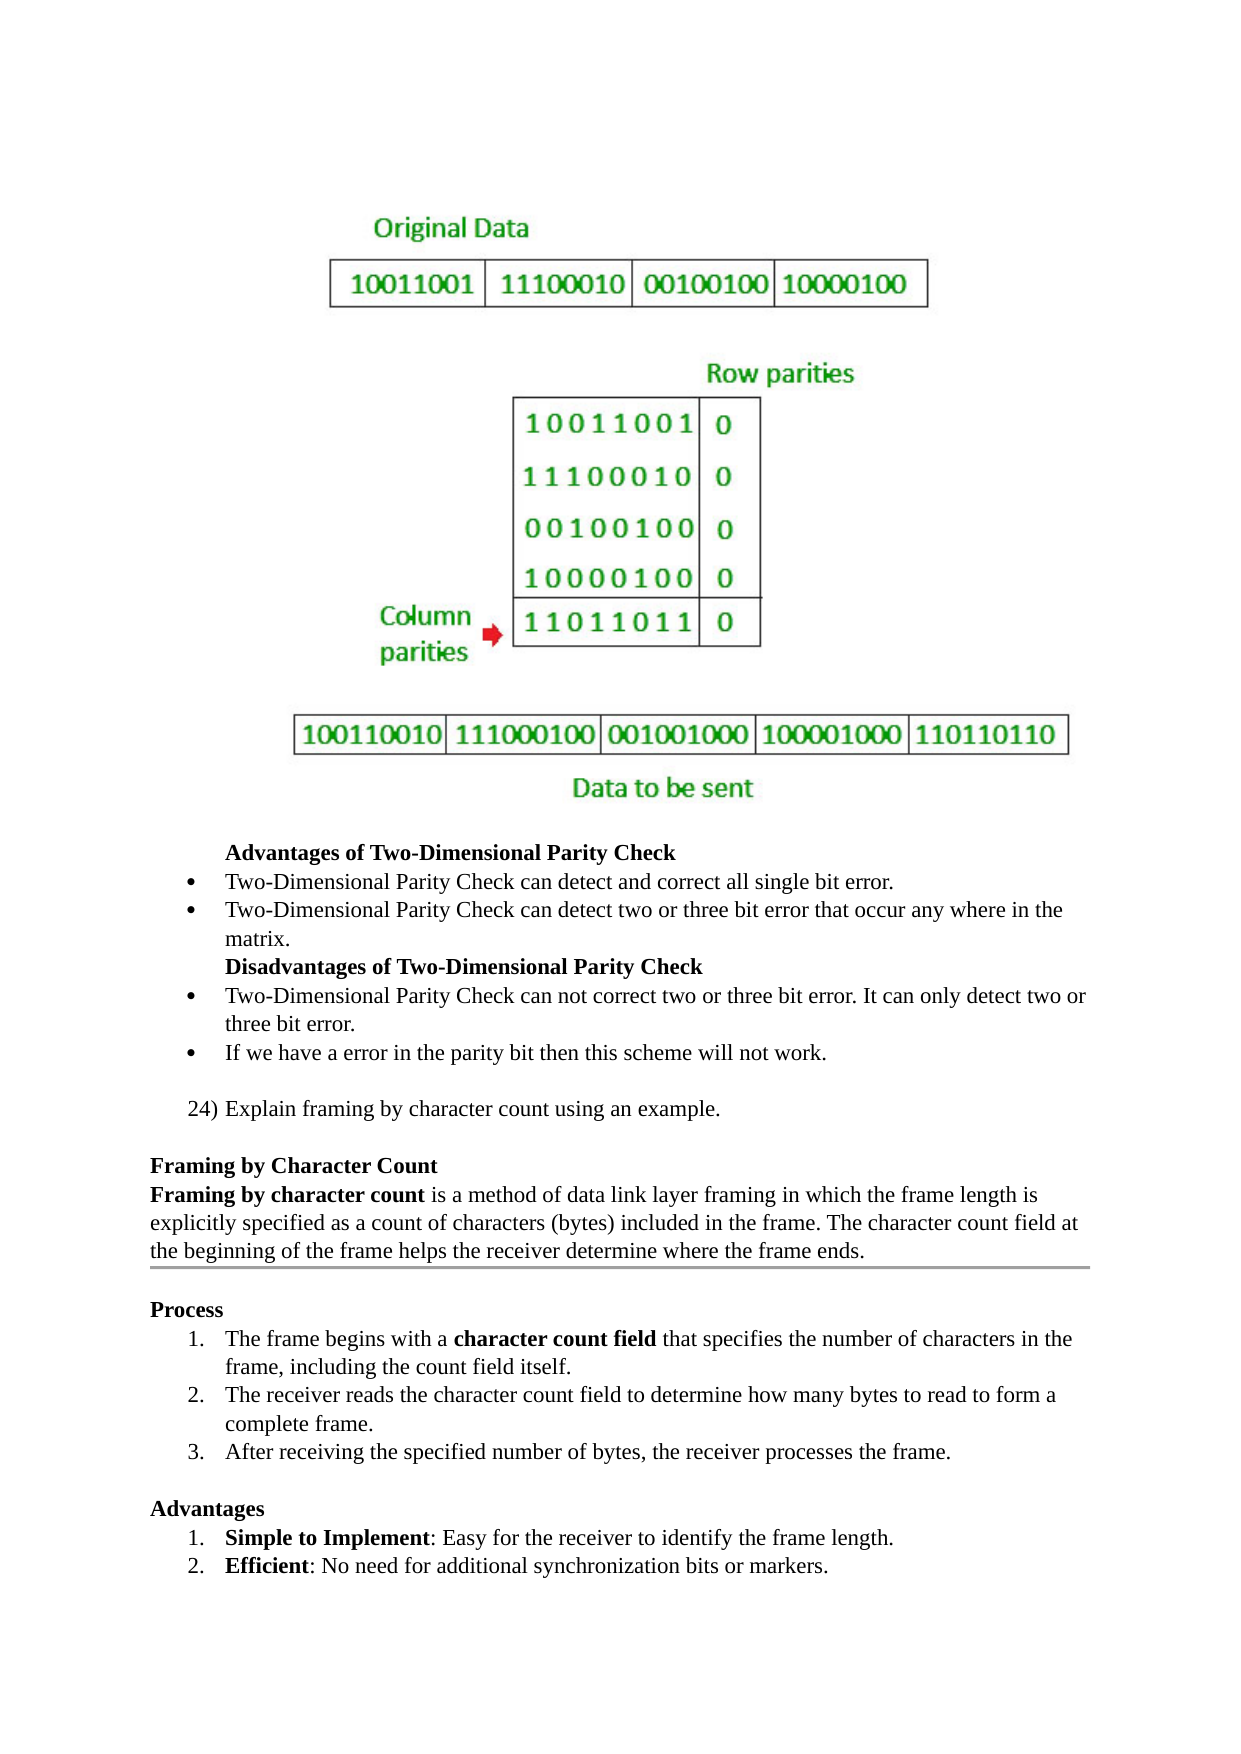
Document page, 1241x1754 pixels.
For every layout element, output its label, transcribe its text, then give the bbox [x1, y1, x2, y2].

list Simple to Implement: Easy for the receiver to identify the frame length. [187, 1524, 1090, 1550]
list Two-Dimensional Parity Check can detect and correct all single bit error. [187, 868, 1090, 894]
list The frame begins with a character count field that specifies the number of characters in the frame, including the count field itself. [187, 1325, 1090, 1379]
text Framing by character count is a method of data link layer framing in which the frame length is explicitly specified as a count of characters (bytes) included in the frame. The character count field at the beginning of the frame helps the receiver determine where the frame ends. [150, 1181, 1090, 1264]
list Two-Dimensional Parity Check can detect two or three bit error that occur any where in the matrix. [187, 896, 1090, 951]
list The receiver reads the character count field to determine how many bytes to read to form a complete frame. [187, 1382, 1090, 1436]
list After receiving the specified number of bytes, the receiver processes the frame. [187, 1438, 1090, 1465]
text Advantages [150, 1495, 1090, 1522]
list Efficient: No need for additional synchronization bits or markers. [187, 1552, 1090, 1578]
text Process [150, 1296, 1090, 1323]
list Two-Dimensional Parity Check can not correct two or three bit error. It can only detect two or three bit error. [187, 982, 1090, 1036]
picture [225, 178, 1132, 838]
list Disadvantages of Two-Dimensional Parity Check [225, 953, 1090, 979]
list Explain framing by character count using an example. [187, 1095, 1090, 1122]
list If we have a error in the parity bit then this scheme will not work. [187, 1038, 1090, 1065]
list Advantages of Two-Dimensional Parity Check [225, 839, 1090, 866]
text Framing by Character Count [150, 1152, 1090, 1179]
